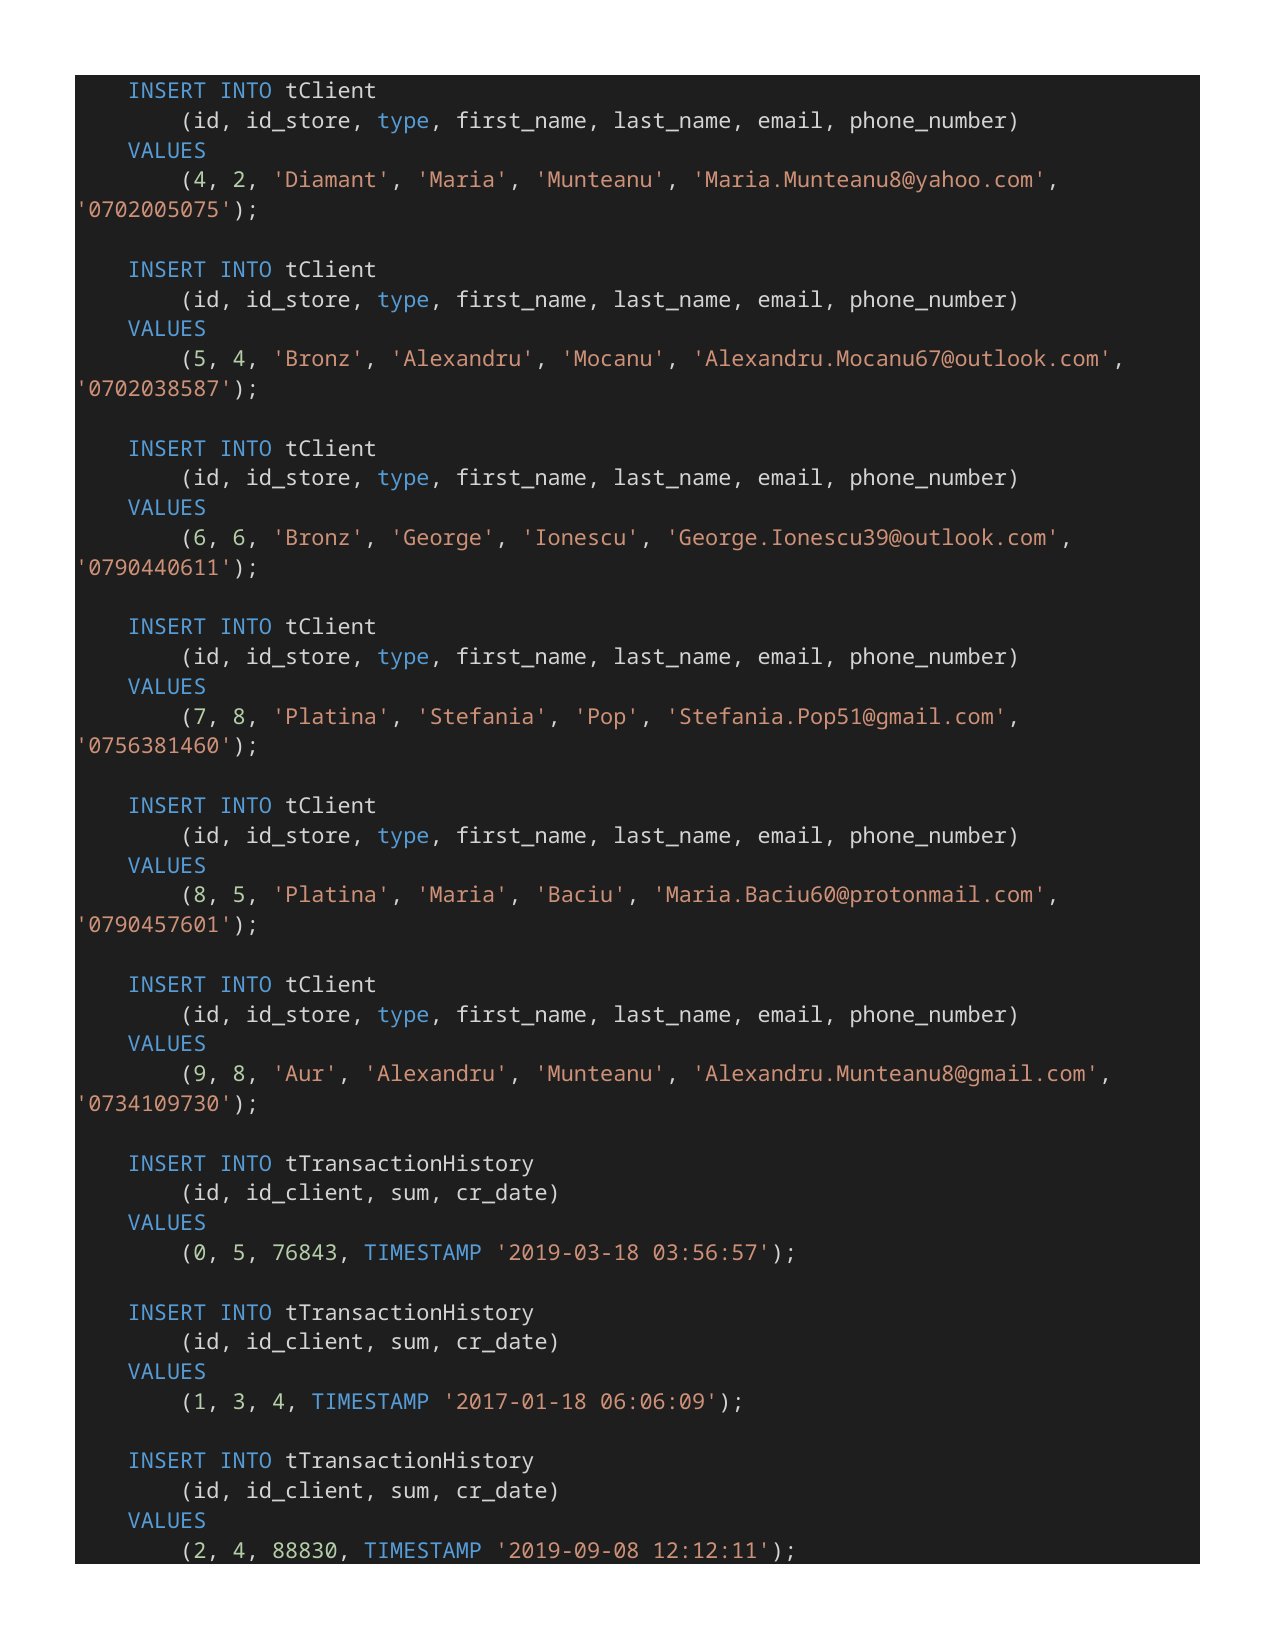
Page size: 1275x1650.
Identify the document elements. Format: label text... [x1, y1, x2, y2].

text (id, id_store, type, first_name, last_name, email, phone_number) [75, 998, 1200, 1028]
text INSERT INTO tTransactionHistory [75, 1296, 1200, 1326]
text INSERT INTO tClient [75, 611, 1200, 641]
text (id, id_client, sum, cr_date) [75, 1177, 1200, 1207]
text INSERT INTO tTransactionHistory [75, 1147, 1200, 1177]
text VALUES [75, 1505, 1200, 1535]
text (2, 4, 88830, TIMESTAMP '2019-09-08 12:12:11'); [75, 1535, 1200, 1564]
text VALUES [75, 1028, 1200, 1058]
text (9, 8, 'Aur', 'Alexandru', 'Munteanu', 'Alexandru.Munteanu8@gmail.com', '0734109730'); [75, 1058, 1200, 1118]
text VALUES [75, 313, 1200, 343]
text (7, 8, 'Platina', 'Stefania', 'Pop', 'Stefania.Pop51@gmail.com', '0756381460'); [75, 701, 1200, 760]
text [75, 105, 1200, 134]
text INSERT INTO tClient [75, 75, 1200, 105]
text (id, id_store, type, first_name, last_name, email, phone_number) [75, 820, 1200, 849]
text VALUES [75, 671, 1200, 701]
text VALUES [75, 1356, 1200, 1386]
text (id, id_client, sum, cr_date) [75, 1475, 1200, 1505]
text INSERT INTO tClient [75, 432, 1200, 462]
text (0, 5, 76843, TIMESTAMP '2019-03-18 03:56:57'); [75, 1237, 1200, 1267]
text INSERT INTO tClient [75, 790, 1200, 820]
text (8, 5, 'Platina', 'Maria', 'Baciu', 'Maria.Baciu60@protonmail.com', '0790457601'); [75, 879, 1200, 939]
text (1, 3, 4, TIMESTAMP '2017-01-18 06:06:09'); [75, 1386, 1200, 1416]
text (id, id_store, type, first_name, last_name, email, phone_number) [75, 641, 1200, 671]
text VALUES [75, 134, 1200, 164]
text (4, 2, 'Diamant', 'Maria', 'Munteanu', 'Maria.Munteanu8@yahoo.com', '0702005075'); [75, 164, 1200, 224]
text (5, 4, 'Bronz', 'Alexandru', 'Mocanu', 'Alexandru.Mocanu67@outlook.com', '0702038587'); [75, 343, 1200, 403]
text INSERT INTO tClient [75, 254, 1200, 283]
text (id, id_store, type, first_name, last_name, email, phone_number) [75, 283, 1200, 313]
text INSERT INTO tClient [75, 969, 1200, 998]
text (id, id_store, type, first_name, last_name, email, phone_number) [75, 462, 1200, 492]
text INSERT INTO tTransactionHistory [75, 1445, 1200, 1475]
text VALUES [75, 1207, 1200, 1237]
text VALUES [75, 849, 1200, 879]
text (6, 6, 'Bronz', 'George', 'Ionescu', 'George.Ionescu39@outlook.com', '0790440611'); [75, 522, 1200, 581]
text VALUES [75, 492, 1200, 522]
text (id, id_client, sum, cr_date) [75, 1326, 1200, 1356]
